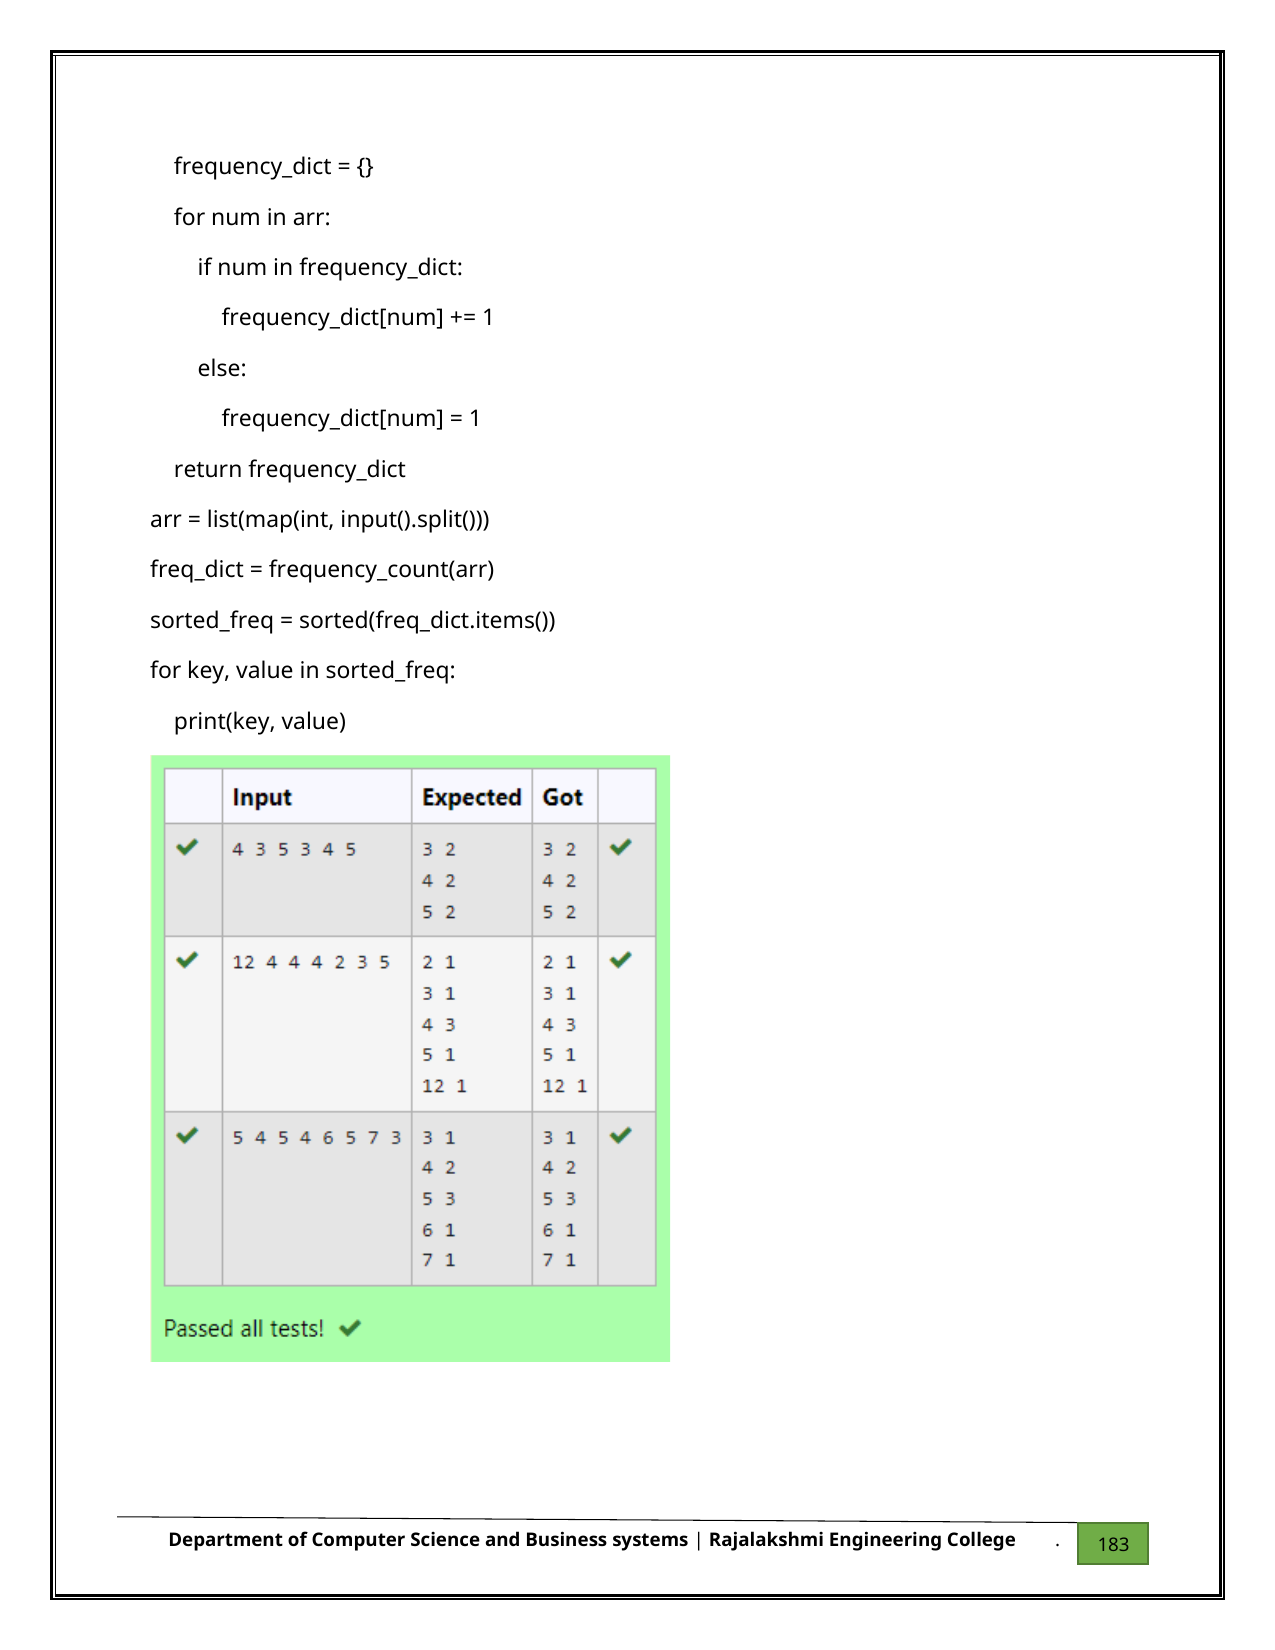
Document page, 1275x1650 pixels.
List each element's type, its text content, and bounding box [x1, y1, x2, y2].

text print(key, value) [150, 704, 1125, 736]
text frequency_dict[num] = 1 [150, 402, 1125, 433]
text frequency_dict[num] += 1 [150, 301, 1125, 332]
text sorted_freq = sorted(freq_dict.items()) [150, 604, 1125, 635]
text if num in frequency_dict: [150, 251, 1125, 282]
text else: [150, 352, 1125, 383]
text for num in arr: [150, 200, 1125, 232]
text for key, value in sorted_freq: [150, 654, 1125, 685]
text return frequency_dict [150, 452, 1125, 484]
text frequency_dict = {} [150, 150, 1125, 181]
picture [150, 755, 671, 1362]
text arr = list(map(int, input().split())) [150, 503, 1125, 534]
text freq_dict = frequency_count(arr) [150, 553, 1125, 584]
